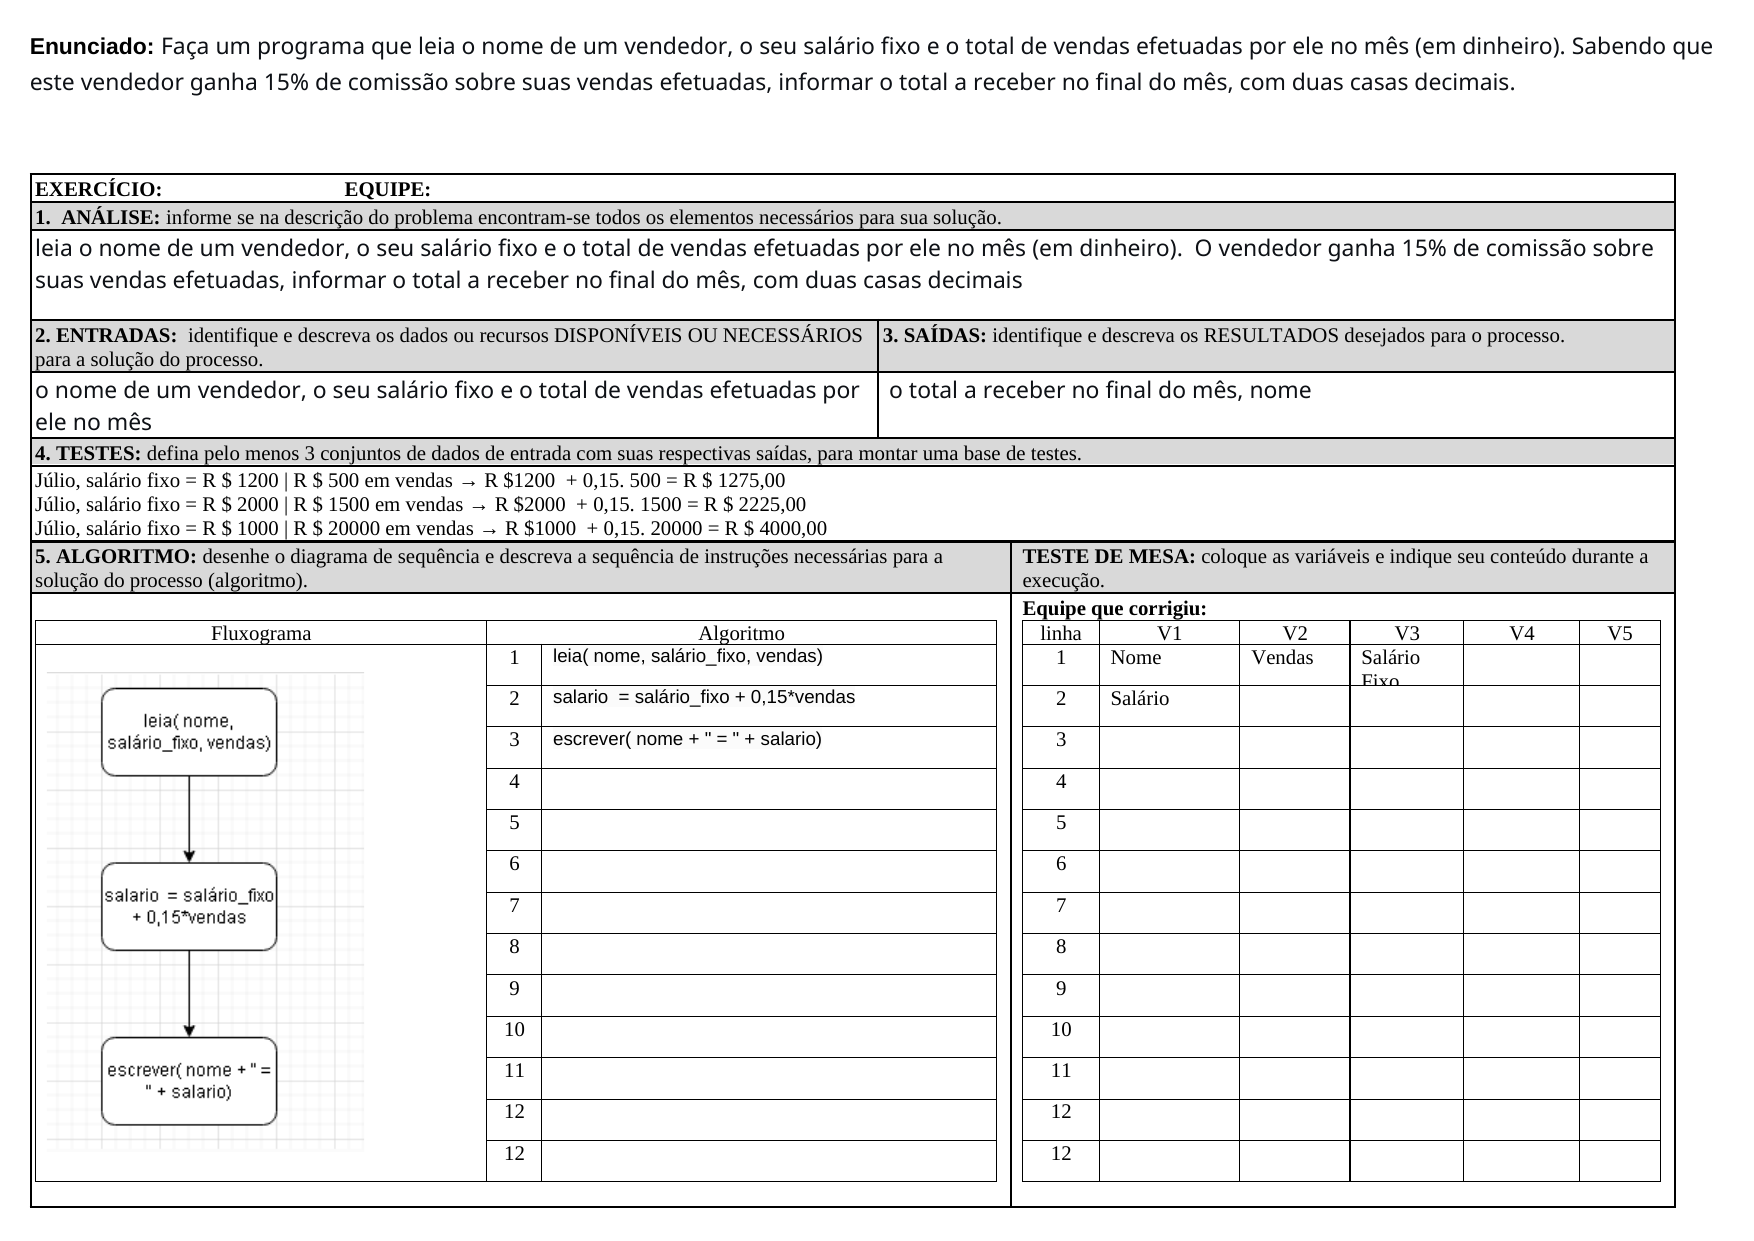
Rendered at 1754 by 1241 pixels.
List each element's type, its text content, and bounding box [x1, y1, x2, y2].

table_cell [32, 594, 1010, 1206]
table_header EXERCÍCIO: EQUIPE: [32, 175, 1674, 201]
table_cell leia o nome de um vendedor, o seu salário fixo e o total de vendas efetuadas por ele no mês (em dinheiro). O vendedor ganha 15% de comissão sobre suas vendas efetuadas, informar o total a receber no final do mês, com duas casas decimais [32, 231, 1674, 319]
text Enunciado: Faça um programa que leia o nome de um vendedor, o seu salário fixo e o total de vendas efetuadas por ele no mês (em dinheiro). Sabendo que este vendedor ganha 15% de comissão sobre suas vendas efetuadas, informar o total a receber no final do mês, com duas casas decimais. [29, 29, 1724, 97]
table_cell Júlio, salário fixo = R $ 1200 | R $ 500 em vendas → R $1200 + 0,15. 500 = R $ 1275,00 Júlio, salário fixo = R $ 2000 | R $ 1500 em vendas → R $2000 + 0,15. 1500 = R $ 2225,00 Júlio, salário fixo = R $ 1000 | R $ 20000 em vendas → R $1000 + 0,15. 20000 = R $ 4000,00 [32, 467, 1674, 540]
table_cell TESTE DE MESA: coloque as variáveis e indique seu conteúdo durante a execução. [1012, 543, 1674, 592]
table_cell 2. ENTRADAS: identifique e descreva os dados ou recursos DISPONÍVEIS OU NECESSÁRIOS para a solução do processo. [32, 321, 877, 371]
table_cell 3. SAÍDAS: identifique e descreva os RESULTADOS desejados para o processo. [879, 321, 1674, 371]
picture [46, 672, 365, 1152]
table_cell o nome de um vendedor, o seu salário fixo e o total de vendas efetuadas por ele no mês [32, 373, 877, 437]
table_cell 5. ALGORITMO: desenhe o diagrama de sequência e descreva a sequência de instruções necessárias para a solução do processo (algoritmo). [32, 543, 1010, 592]
table_cell o total a receber no final do mês, nome [879, 373, 1674, 437]
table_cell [1012, 594, 1674, 1206]
table_cell 4. TESTES: defina pelo menos 3 conjuntos de dados de entrada com suas respectivas saídas, para montar uma base de testes. [32, 439, 1674, 464]
table_cell 1. ANÁLISE: informe se na descrição do problema encontram-se todos os elementos necessários para sua solução. [32, 203, 1674, 229]
